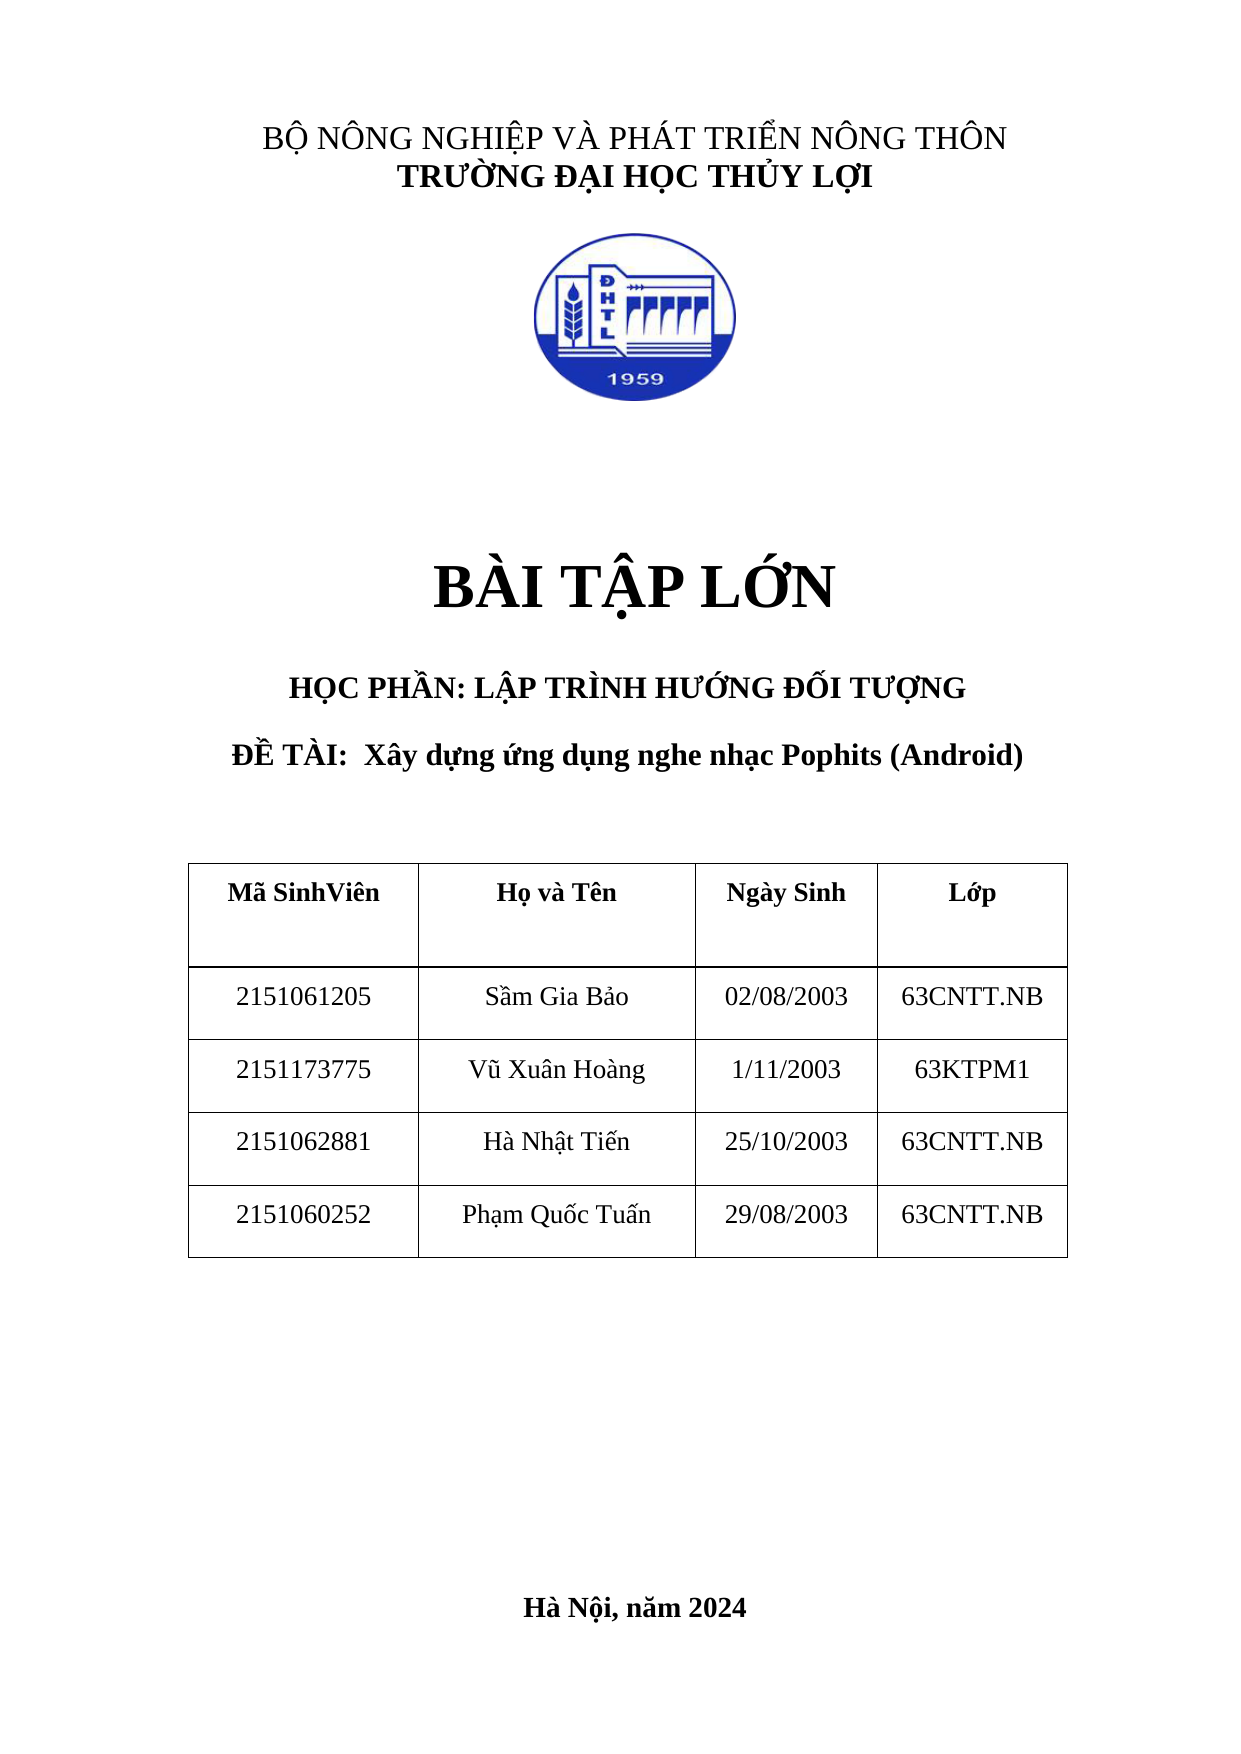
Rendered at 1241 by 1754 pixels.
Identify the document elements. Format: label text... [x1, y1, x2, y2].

table_cell 2151060252 [189, 1186, 418, 1257]
table_cell 2151061205 [189, 968, 418, 1039]
table_header Mã SinhViên [189, 864, 418, 966]
picture [533, 233, 736, 401]
table_header Họ và Tên [419, 864, 695, 966]
table_cell Sầm Gia Bảo [419, 968, 695, 1039]
table_cell Vũ Xuân Hoàng [419, 1040, 695, 1112]
text Hà Nội, năm 2024 [177, 1590, 1092, 1624]
table_cell 63CNTT.NB [878, 1186, 1067, 1257]
table_cell 2151062881 [189, 1113, 418, 1184]
text HỌC PHẦN: LẬP TRÌNH HƯỚNG ĐỐI TƯỢNG [177, 670, 1078, 706]
table_cell 63CNTT.NB [878, 968, 1067, 1039]
table_cell 63KTPM1 [878, 1040, 1067, 1112]
table_cell 29/08/2003 [696, 1186, 877, 1257]
table_cell Phạm Quốc Tuấn [419, 1186, 695, 1257]
table_cell 02/08/2003 [696, 968, 877, 1039]
text ĐỀ TÀI: Xây dựng ứng dụng nghe nhạc Pophits (Android) [177, 736, 1078, 772]
table_cell 1/11/2003 [696, 1040, 877, 1112]
text BÀI TẬP LỚN [177, 549, 1092, 621]
table_cell Hà Nhật Tiến [419, 1113, 695, 1184]
text TRƯỜNG ĐẠI HỌC THỦY LỢI [177, 156, 1092, 195]
table_header Lớp [878, 864, 1067, 966]
table_cell 25/10/2003 [696, 1113, 877, 1184]
text BỘ NÔNG NGHIỆP VÀ PHÁT TRIỂN NÔNG THÔN [177, 118, 1092, 156]
table_cell 2151173775 [189, 1040, 418, 1112]
table_header Ngày Sinh [696, 864, 877, 966]
table_cell 63CNTT.NB [878, 1113, 1067, 1184]
